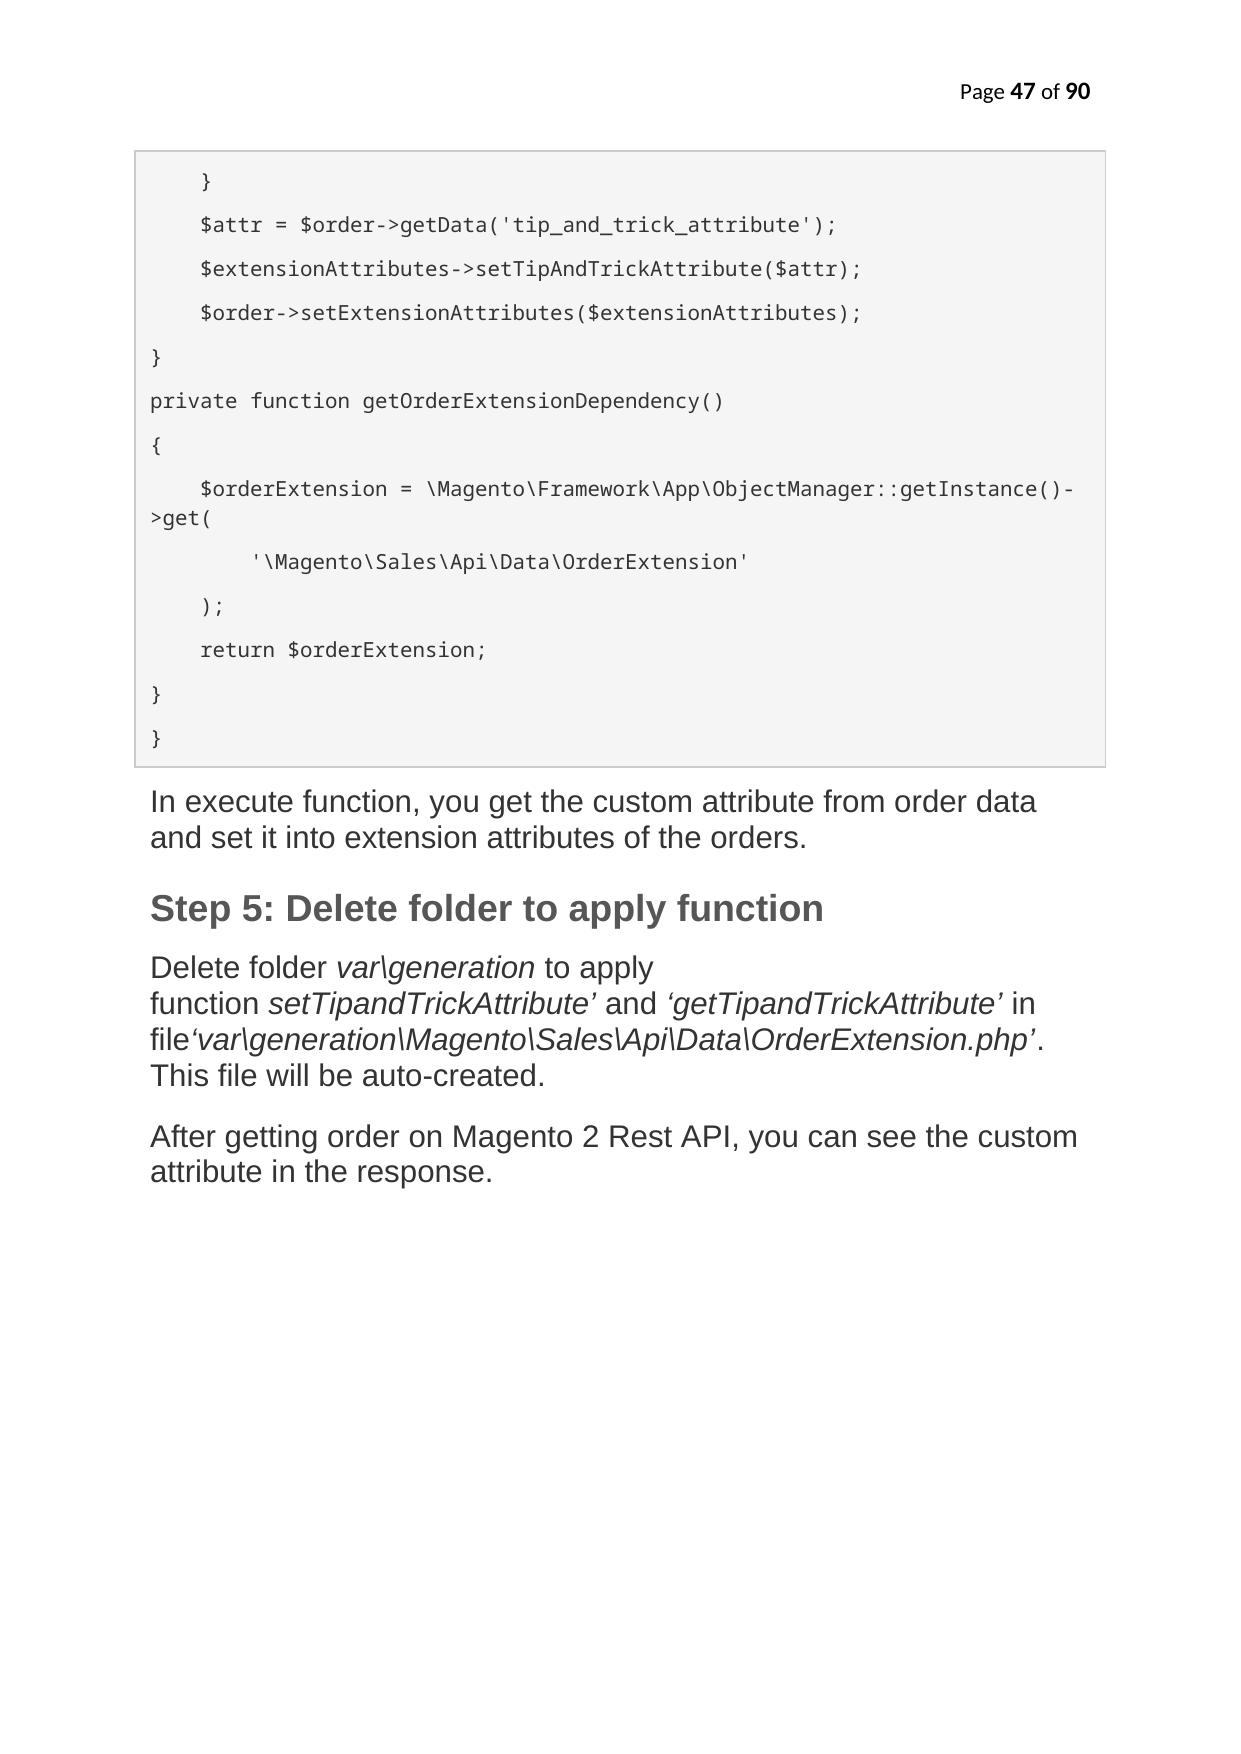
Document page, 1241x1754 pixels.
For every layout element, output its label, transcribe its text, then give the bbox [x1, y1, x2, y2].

text private function getOrderExtensionDependency() [136, 370, 1105, 414]
text } [136, 152, 1105, 194]
text } [136, 663, 1105, 707]
text return $orderExtension; [136, 619, 1105, 663]
subtitle Step 5: Delete folder to apply function [150, 887, 1090, 930]
text $extensionAttributes->setTipAndTrickAttribute($attr); [136, 238, 1105, 282]
text After getting order on Magento 2 Rest API, you can see the custom attribute in the response. [150, 1118, 1090, 1189]
text ); [136, 575, 1105, 619]
text } [136, 707, 1105, 766]
text } [136, 326, 1105, 370]
text Delete folder var\generation to apply function setTipandTrickAttribute’ and ‘getTipandTrickAttribute’ in file‘var\generation\Magento\Sales\Api\Data\OrderExtension.php’. This file will be auto-created. [150, 949, 1090, 1093]
text { [136, 414, 1105, 458]
text $order->setExtensionAttributes($extensionAttributes); [136, 282, 1105, 326]
text In execute function, you get the custom attribute from order data and set it into extension attributes of the orders. [150, 783, 1090, 855]
text $orderExtension = \Magento\Framework\App\ObjectManager::getInstance()->get( [136, 458, 1105, 531]
text $attr = $order->getData('tip_and_trick_attribute'); [136, 194, 1105, 238]
text '\Magento\Sales\Api\Data\OrderExtension' [136, 531, 1105, 575]
